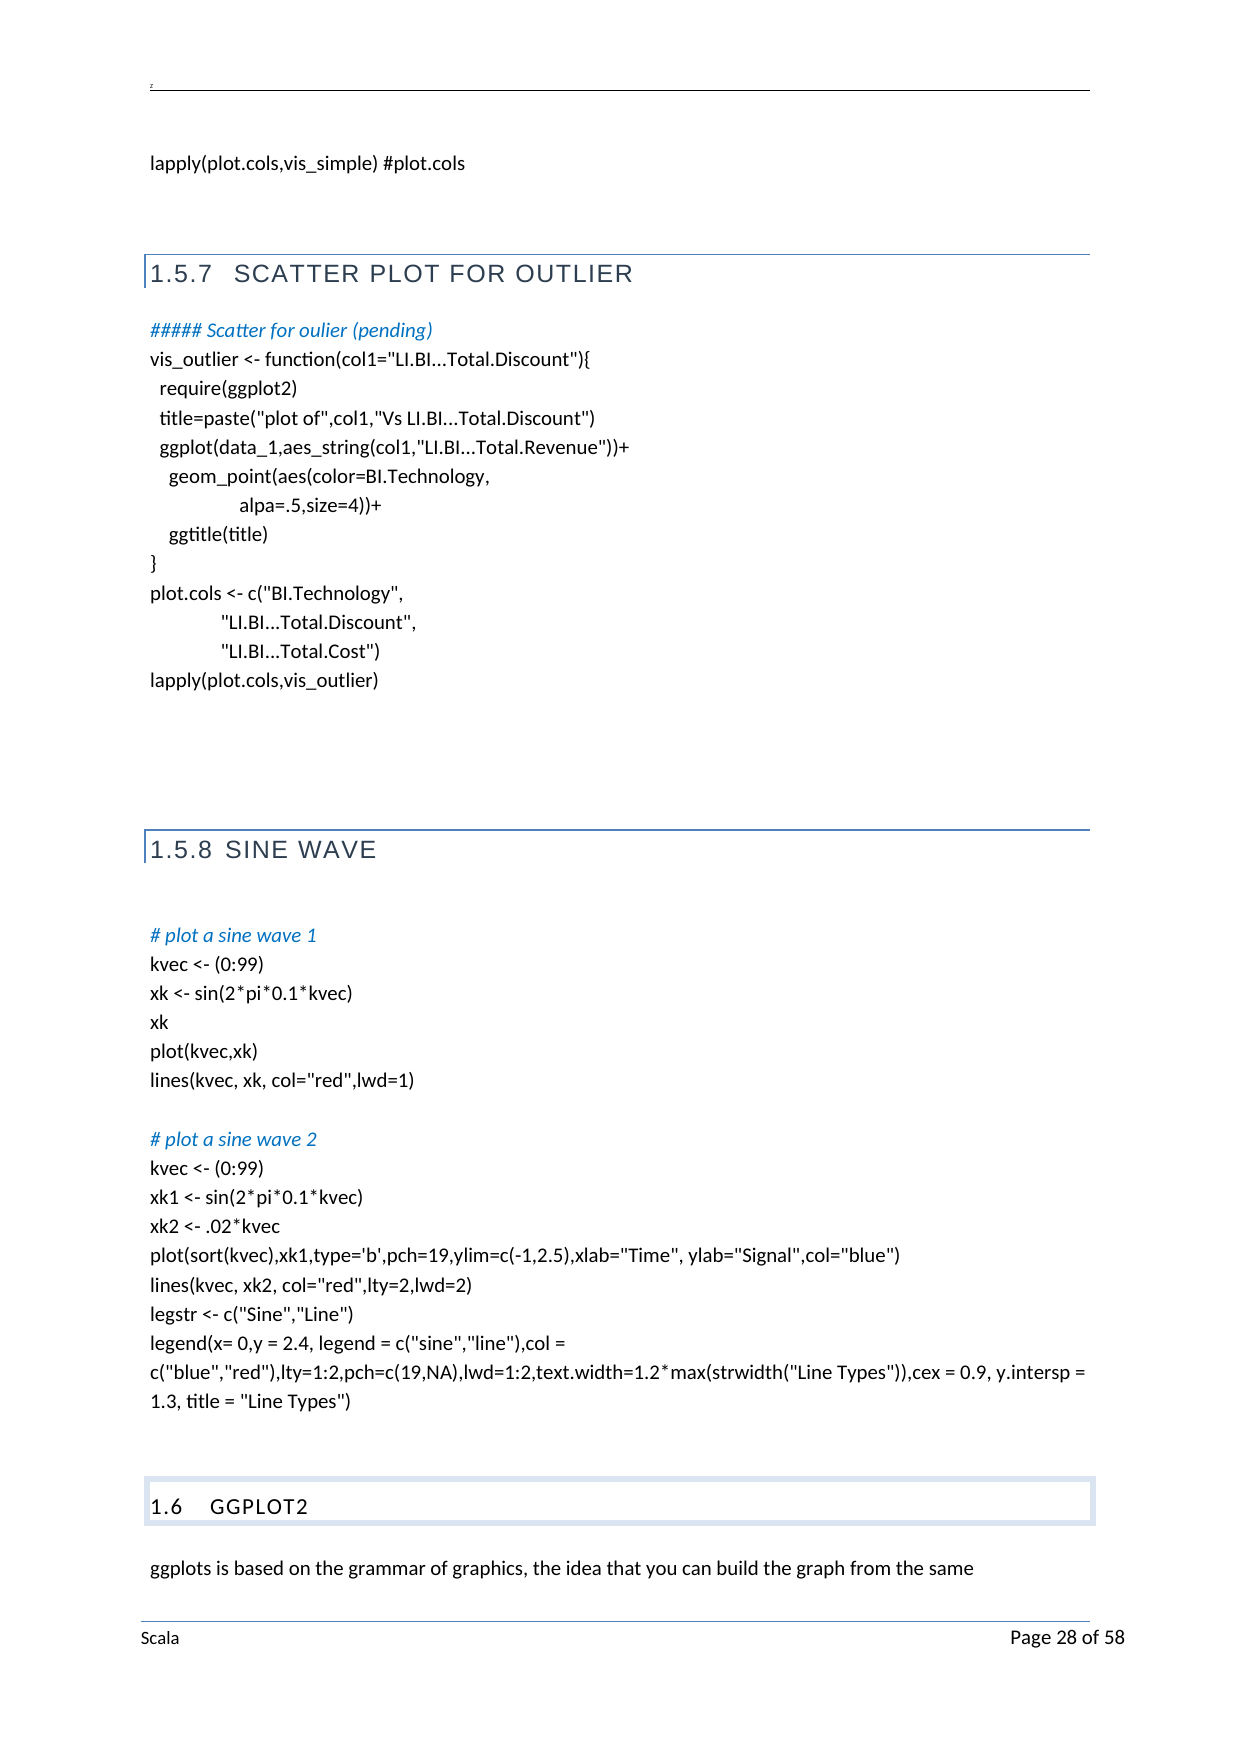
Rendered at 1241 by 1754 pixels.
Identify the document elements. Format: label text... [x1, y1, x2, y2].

text "LI.BI...Total.Cost") [150, 638, 1090, 663]
text title=paste("plot of",col1,"Vs LI.BI...Total.Discount") [150, 405, 1090, 430]
text ##### Scatter for oulier (pending) [150, 317, 1090, 343]
text lapply(plot.cols,vis_outlier) [150, 667, 1090, 693]
text xk1 <- sin(2*pi*0.1*kvec) [150, 1184, 1090, 1210]
text plot(sort(kvec),xk1,type='b',pch=19,ylim=c(-1,2.5),xlab="Time", ylab="Signal",col="blue") [150, 1243, 1090, 1268]
text require(ggplot2) [150, 376, 1090, 401]
text plot(kvec,xk) [150, 1038, 1090, 1064]
text ggplots is based on the grammar of graphics, the idea that you can build the graph from the same [150, 1555, 1090, 1581]
text ggtitle(title) [150, 521, 1090, 547]
text # plot a sine wave 2 [150, 1126, 1090, 1151]
text legstr <- c("Sine","Line") [150, 1301, 1090, 1326]
text vis_outlier <- function(col1="LI.BI...Total.Discount"){ [150, 346, 1090, 372]
text legend(x= 0,y = 2.4, legend = c("sine","line"),col = c("blue","red"),lty=1:2,pch=c(19,NA),lwd=1:2,text.width=1.2*max(strwidth("Line Types")),cex = 0.9, y.intersp = 1.3, title = "Line Types") [150, 1330, 1090, 1414]
text kvec <- (0:99) [150, 1155, 1090, 1181]
subtitle ggplot2 [150, 1482, 1090, 1520]
text xk2 <- .02*kvec [150, 1213, 1090, 1239]
text alpa=.5,size=4))+ [150, 492, 1090, 518]
text "LI.BI...Total.Discount", [150, 609, 1090, 634]
text lines(kvec, xk2, col="red",lty=2,lwd=2) [150, 1272, 1090, 1297]
text plot.cols <- c("BI.Technology", [150, 580, 1090, 605]
subtitle Scatter Plot for Outlier [146, 255, 1090, 288]
text ggplot(data_1,aes_string(col1,"LI.BI...Total.Revenue"))+ [150, 434, 1090, 459]
text lines(kvec, xk, col="red",lwd=1) [150, 1068, 1090, 1093]
text kvec <- (0:99) [150, 951, 1090, 976]
text } [150, 551, 1090, 576]
text geom_point(aes(color=BI.Technology, [150, 463, 1090, 488]
text lapply(plot.cols,vis_simple) #plot.cols [150, 150, 1090, 175]
text # plot a sine wave 1 [150, 922, 1090, 947]
subtitle Sine Wave [146, 831, 1090, 863]
text xk [150, 1009, 1090, 1035]
text xk <- sin(2*pi*0.1*kvec) [150, 980, 1090, 1006]
